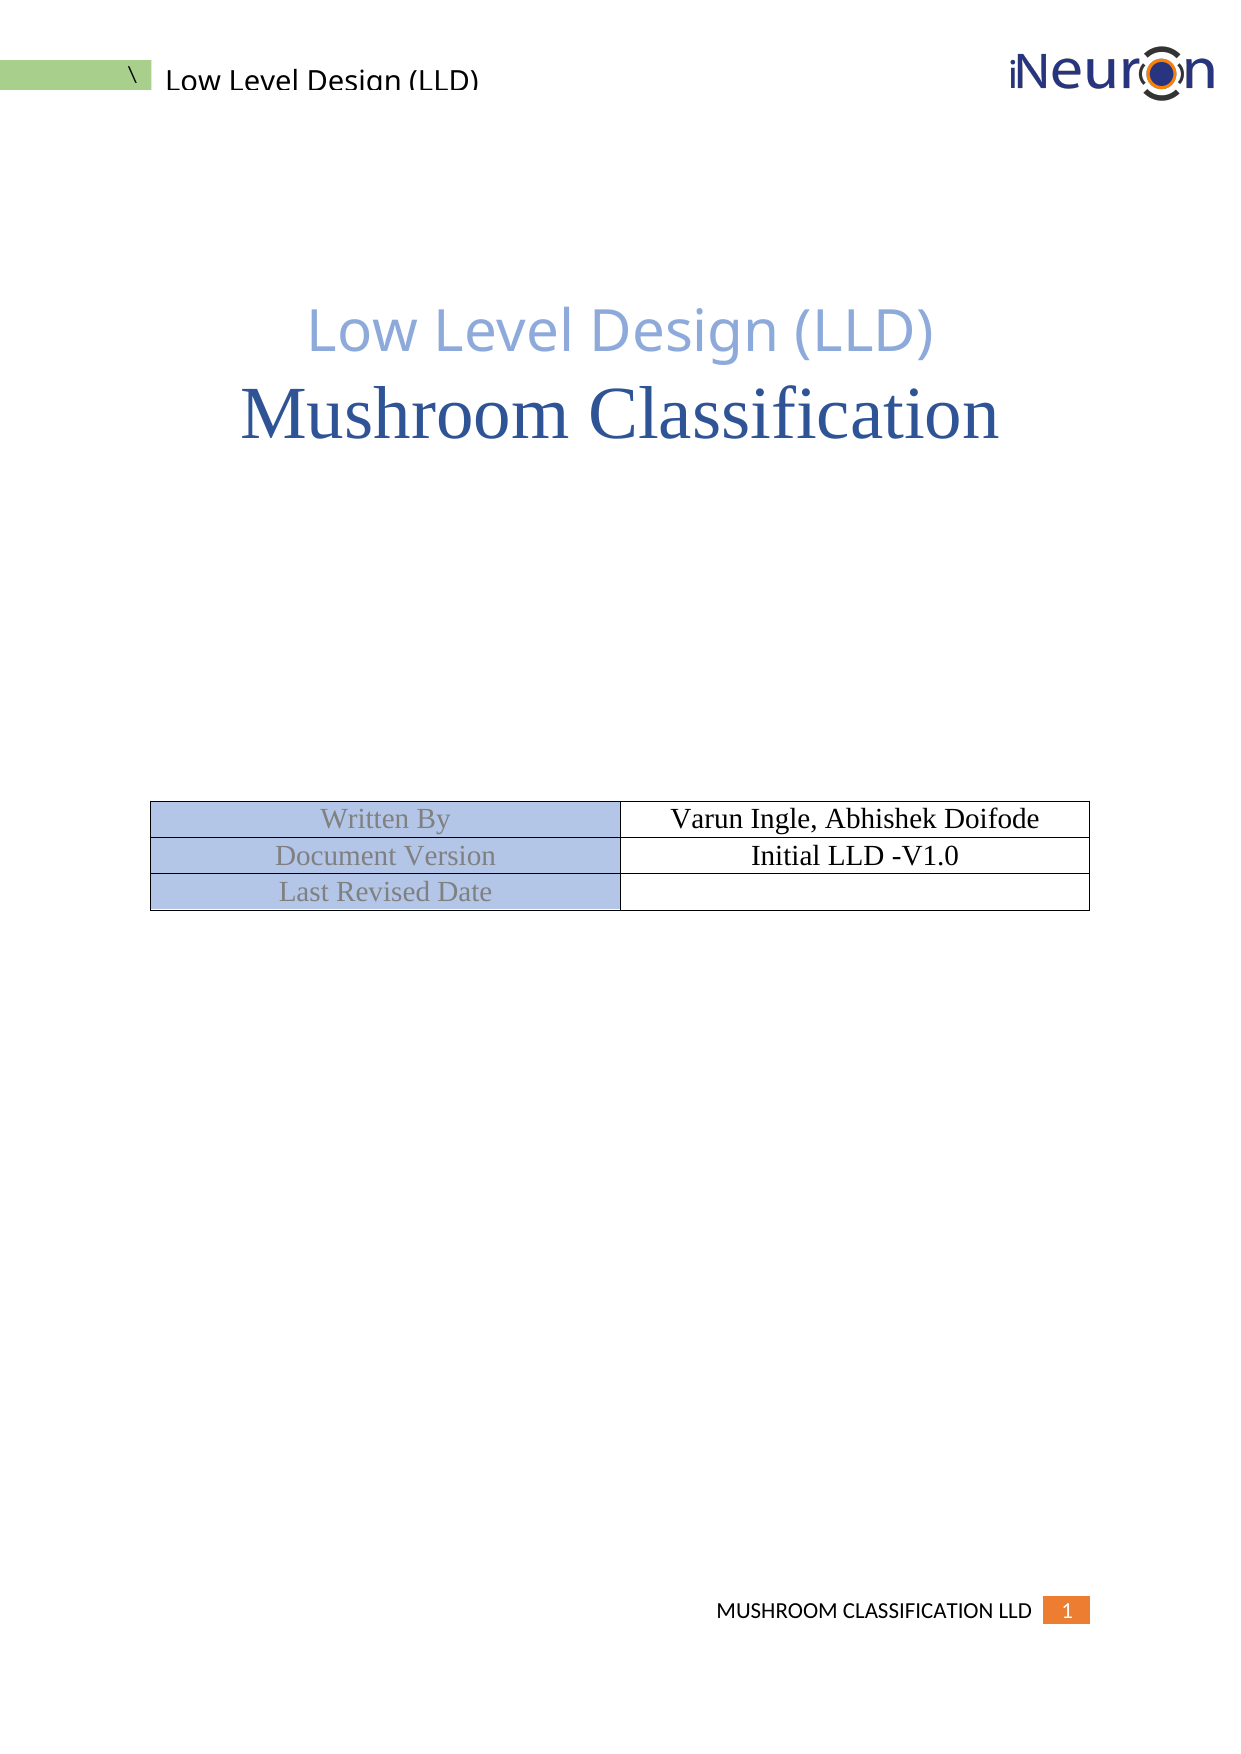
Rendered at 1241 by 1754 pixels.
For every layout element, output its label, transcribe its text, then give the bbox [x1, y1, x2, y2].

picture [1008, 38, 1218, 103]
text Mushroom Classification [150, 368, 1090, 455]
table_cell Document Version [151, 838, 620, 873]
text Low Level Design (LLD) [150, 289, 1090, 368]
table_cell Last Revised Date [151, 874, 620, 909]
table_header Written By [151, 802, 620, 837]
table_cell Initial LLD -V1.0 [621, 838, 1089, 873]
table_header Varun Ingle, Abhishek Doifode [621, 802, 1089, 837]
table_cell [621, 874, 1089, 909]
